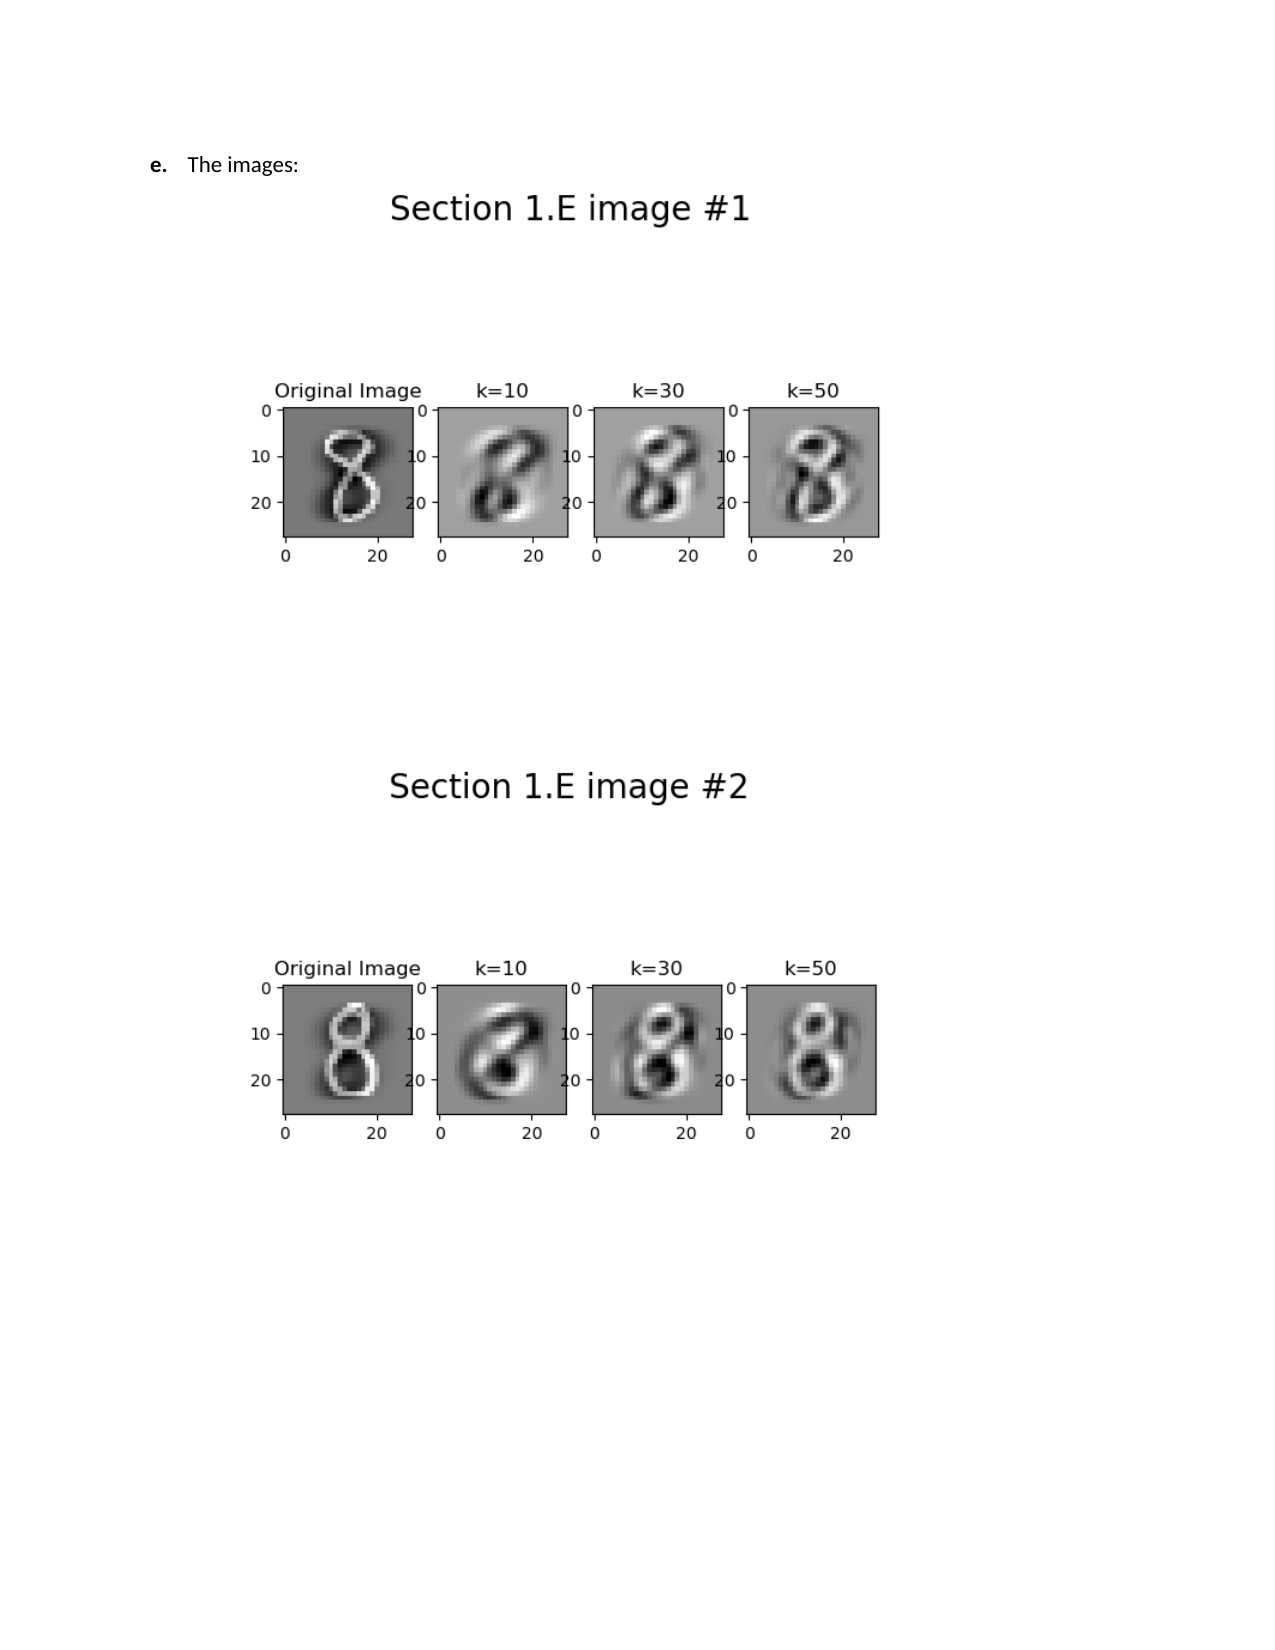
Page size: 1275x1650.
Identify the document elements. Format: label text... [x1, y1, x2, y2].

list The images: [150, 150, 1125, 178]
picture [187, 761, 952, 1334]
picture [187, 182, 955, 757]
